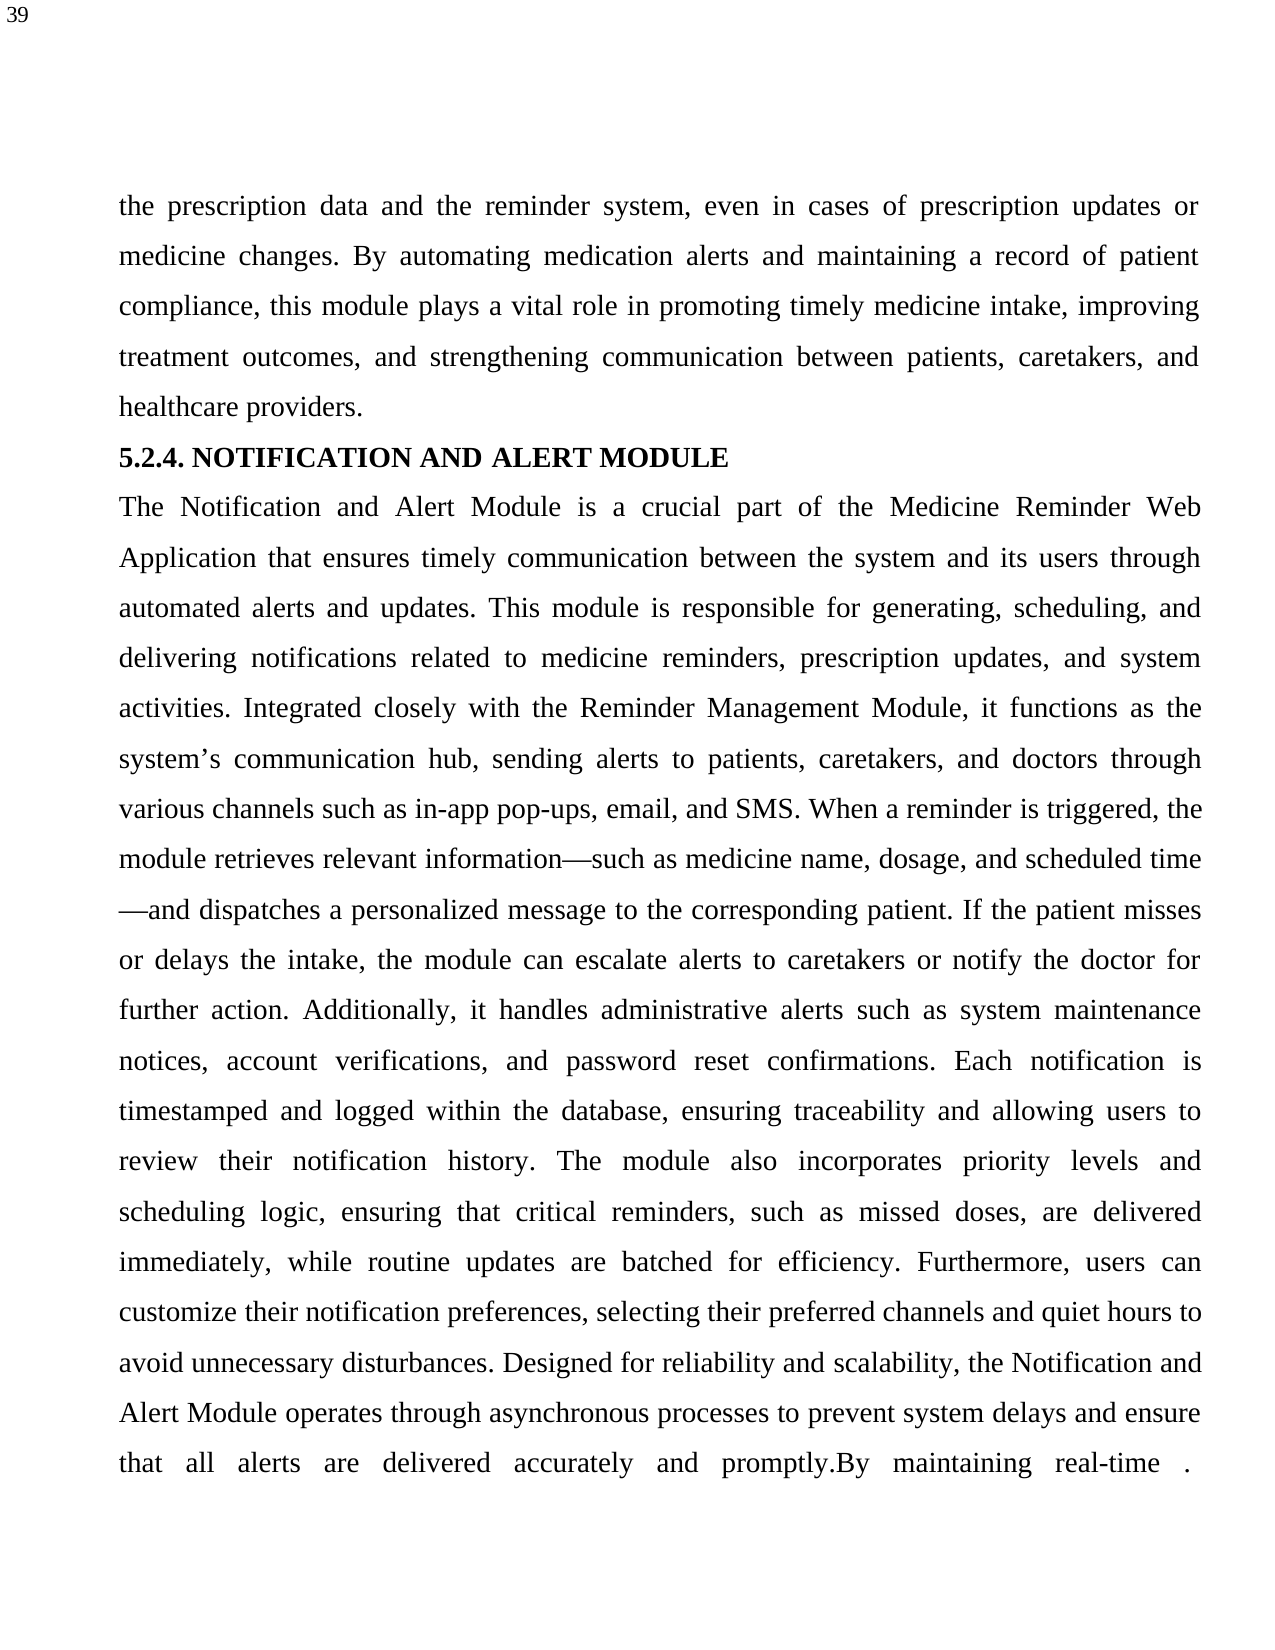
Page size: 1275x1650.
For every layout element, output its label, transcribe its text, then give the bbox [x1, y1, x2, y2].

text the prescription data and the reminder system, even in cases of prescription updates or medicine changes. By automating medication alerts and maintaining a record of patient compliance, this module plays a vital role in promoting timely medicine intake, improving treatment outcomes, and strengthening communication between patients, caretakers, and healthcare providers. [119, 188, 1200, 423]
text 5.2.4. NOTIFICATION AND ALERT MODULE [119, 441, 1275, 474]
text The Notification and Alert Module is a crucial part of the Medicine Reminder Web Application that ensures timely communication between the system and its users through automated alerts and updates. This module is responsible for generating, scheduling, and delivering notifications related to medicine reminders, prescription updates, and system activities. Integrated closely with the Reminder Management Module, it functions as the system’s communication hub, sending alerts to patients, caretakers, and doctors through various channels such as in-app pop-ups, email, and SMS. When a reminder is triggered, the module retrieves relevant information—such as medicine name, dosage, and scheduled time—and dispatches a personalized message to the corresponding patient. If the patient misses or delays the intake, the module can escalate alerts to caretakers or notify the doctor for further action. Additionally, it handles administrative alerts such as system maintenance notices, account verifications, and password reset confirmations. Each notification is timestamped and logged within the database, ensuring traceability and allowing users to review their notification history. The module also incorporates priority levels and scheduling logic, ensuring that critical reminders, such as missed doses, are delivered immediately, while routine updates are batched for efficiency. Furthermore, users can customize their notification preferences, selecting their preferred channels and quiet hours to avoid unnecessary disturbances. Designed for reliability and scalability, the Notification and Alert Module operates through asynchronous processes to prevent system delays and ensure that all alerts are delivered accurately and promptly.By maintaining real-time . [119, 489, 1203, 1479]
